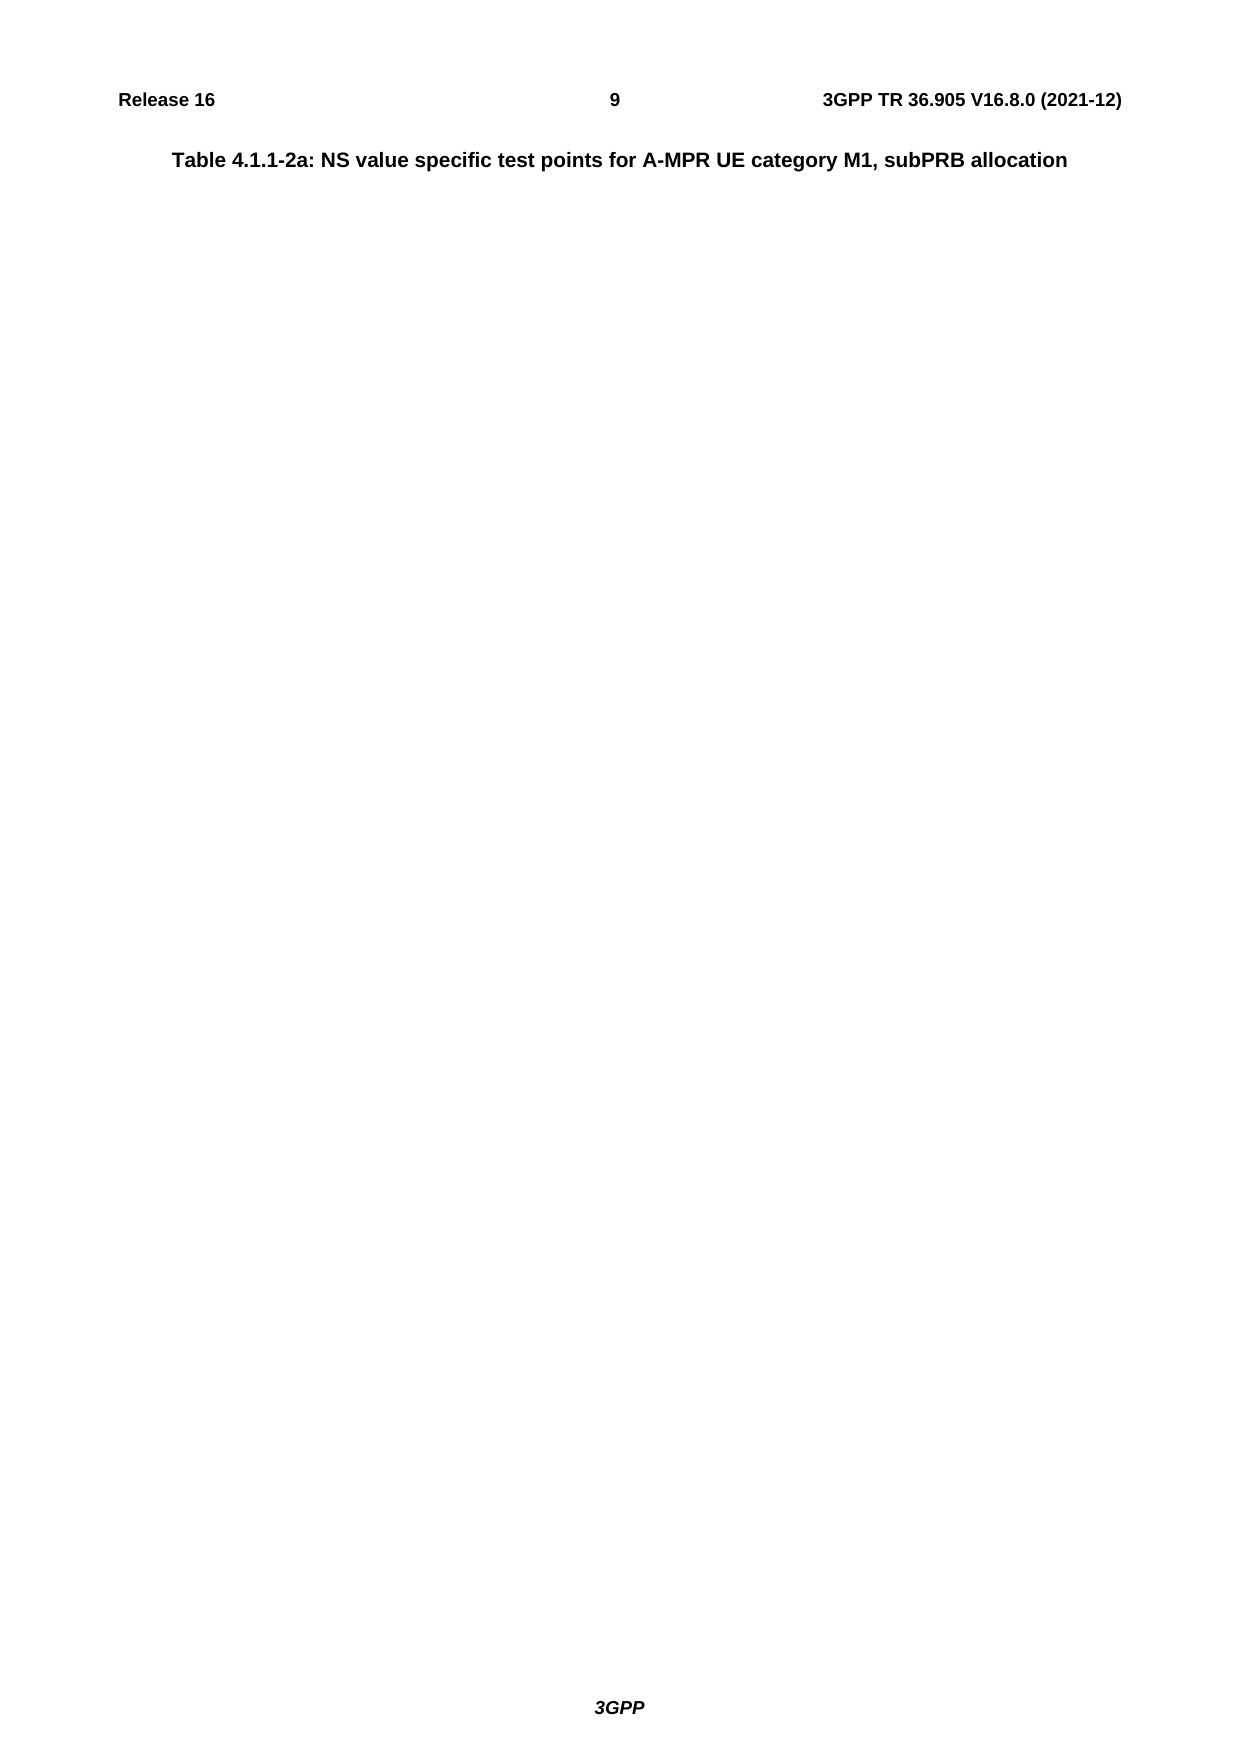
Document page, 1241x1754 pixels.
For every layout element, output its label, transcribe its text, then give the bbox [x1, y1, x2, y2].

text Table 4.1.1-2a: NS value specific test points for A-MPR UE category M1, subPRB allocation [118, 147, 1122, 171]
